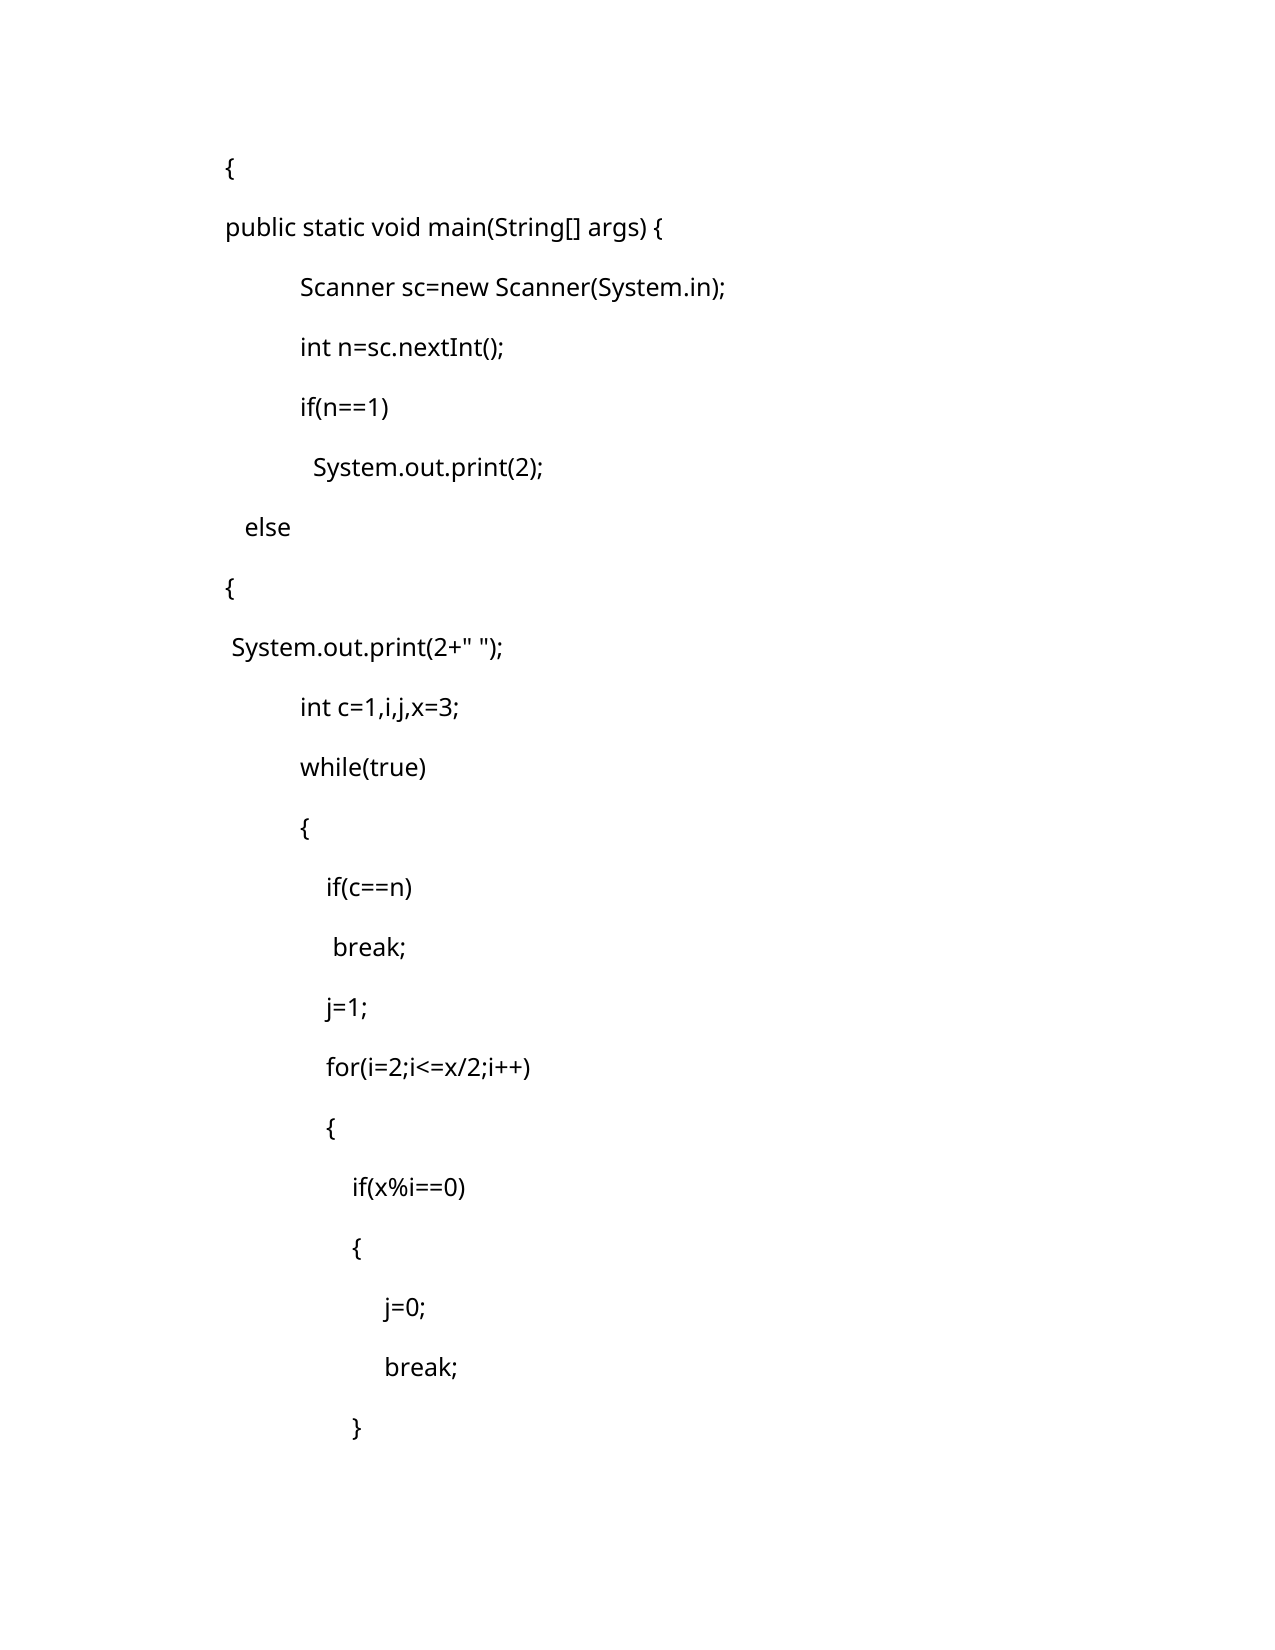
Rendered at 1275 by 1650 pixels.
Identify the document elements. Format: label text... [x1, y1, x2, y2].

text j=1; [150, 990, 1125, 1024]
text { [150, 150, 1125, 184]
text break; [150, 1350, 1125, 1384]
text if(n==1) [150, 390, 1125, 424]
text Scanner sc=new Scanner(System.in); [150, 270, 1125, 304]
text { [150, 1110, 1125, 1144]
text int n=sc.nextInt(); [150, 330, 1125, 364]
text else [150, 510, 1125, 544]
text int c=1,i,j,x=3; [150, 690, 1125, 724]
text System.out.print(2); [150, 450, 1125, 484]
text if(x%i==0) [150, 1170, 1125, 1204]
text for(i=2;i<=x/2;i++) [150, 1050, 1125, 1084]
text { [150, 1230, 1125, 1264]
text { [150, 570, 1125, 604]
text while(true) [150, 750, 1125, 784]
text public static void main(String[] args) { [150, 210, 1125, 244]
text { [150, 810, 1125, 844]
text } [150, 1410, 1125, 1444]
text System.out.print(2+" "); [150, 630, 1125, 664]
text j=0; [150, 1290, 1125, 1324]
text break; [150, 930, 1125, 964]
text if(c==n) [150, 870, 1125, 904]
